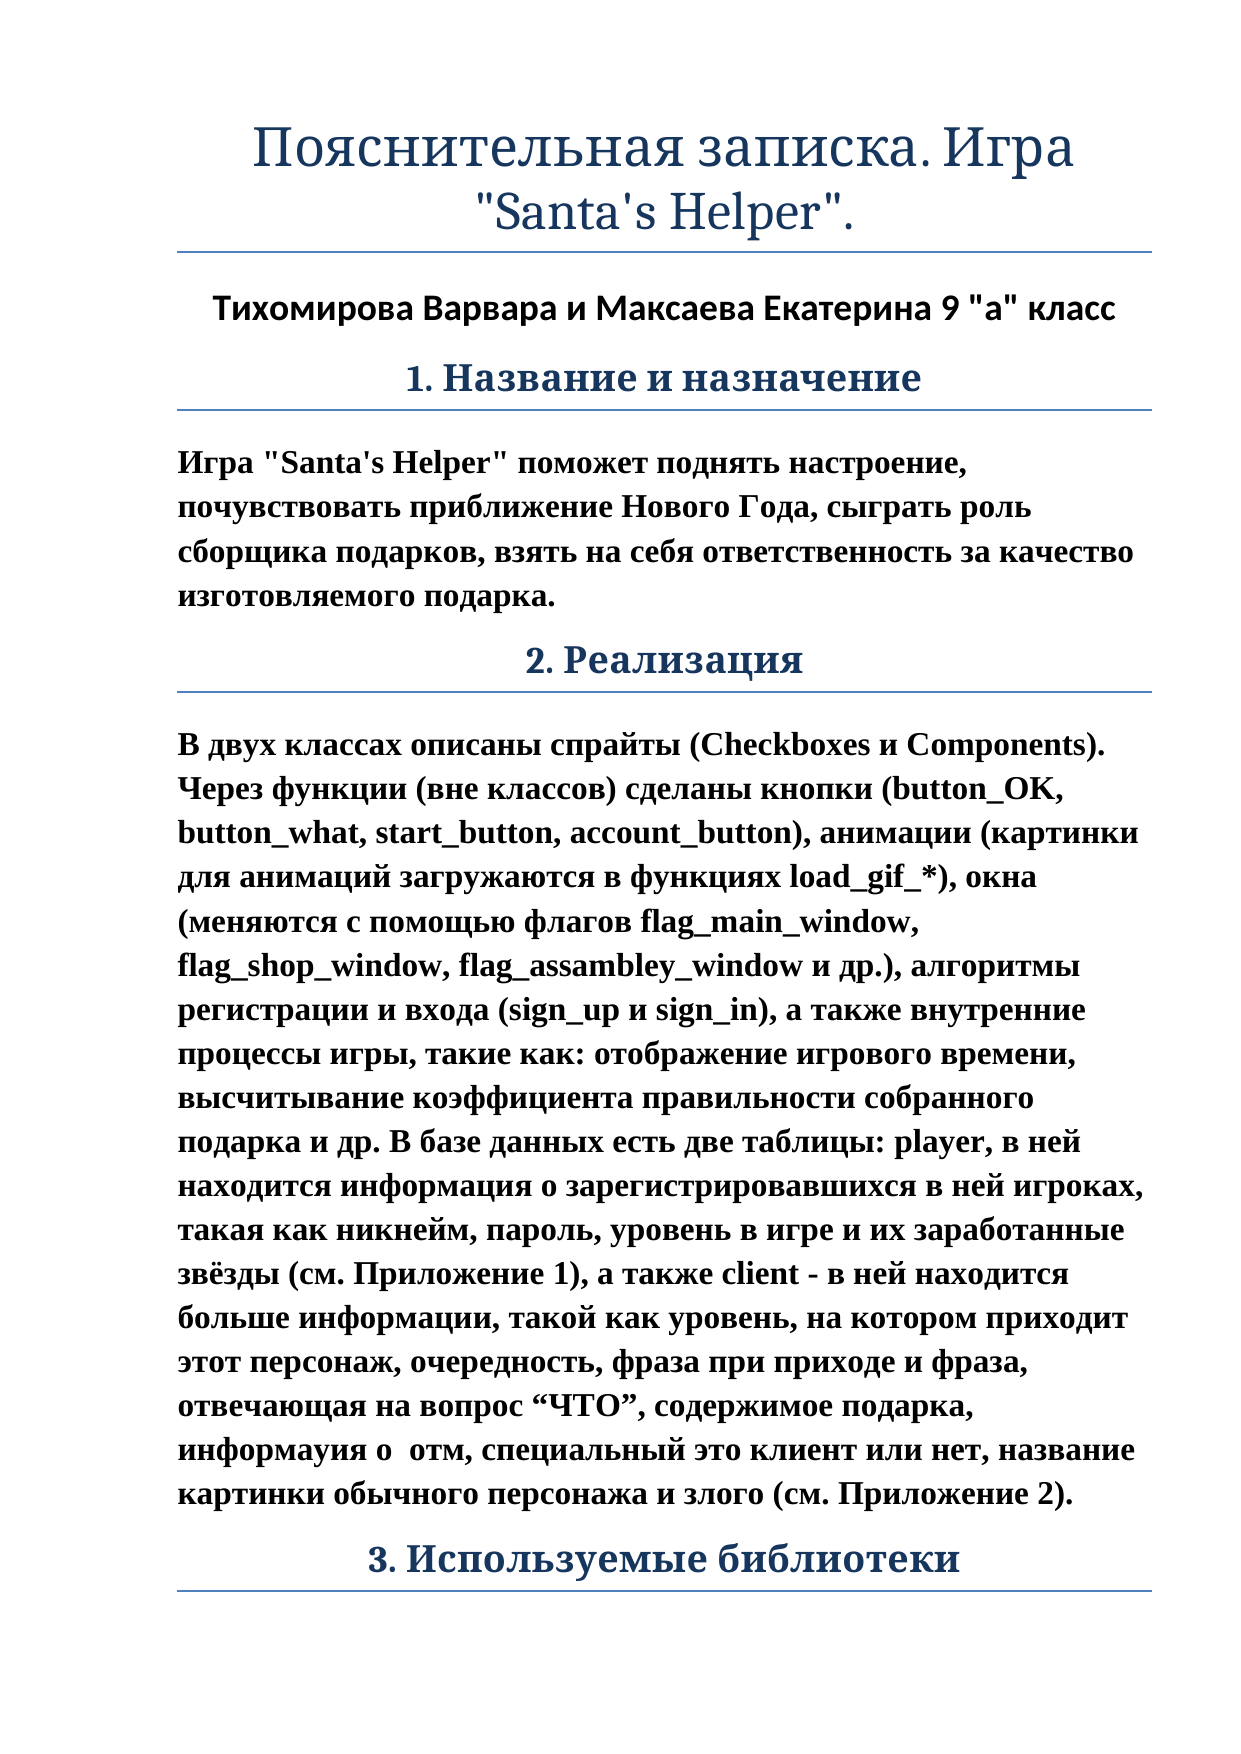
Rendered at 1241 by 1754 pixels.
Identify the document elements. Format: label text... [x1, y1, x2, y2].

text Игра "Santa's Helper" поможет поднять настроение, почувствовать приближение Нового Года, сыграть роль сборщика подарков, взять на себя ответственность за качество изготовляемого подарка. [177, 443, 1152, 613]
title 2. Реализация [177, 640, 1152, 691]
text В двух классах описаны спрайты (Checkboxes и Components). Через функции (вне классов) сделаны кнопки (button_OK, button_what, start_button, account_button), анимации (картинки для анимаций загружаются в функциях load_gif_*), окна (меняются с помощью флагов flag_main_window, flag_shop_window, flag_assambley_window и др.), алгоритмы регистрации и входа (sign_up и sign_in), а также внутренние процессы игры, такие как: отображение игрового времени, высчитывание коэффициента правильности собранного подарка и др. В базе данных есть две таблицы: player, в ней находится информация о зарегистрировавшихся в ней игроках, такая как никнейм, пароль, уровень в игре и их заработанные звёзды (см. Приложение 1), а также client - в ней находится больше информации, такой как уровень, на котором приходит этот персонаж, очередность, фраза при приходе и фраза, отвечающая на вопрос “ЧТО”, содержимое подарка, информауия о отм, специальный это клиент или нет, название картинки обычного персонажа и злого (см. Приложение 2). [177, 724, 1152, 1512]
title 3. Используемые библиотеки [177, 1538, 1152, 1590]
title 1. Название и назначение [177, 358, 1152, 409]
title Пояснительная записка. Игра "Santa's Helper". [177, 118, 1152, 251]
text Тихомирова Варвара и Максаева Екатерина 9 "а" класс [177, 284, 1152, 330]
